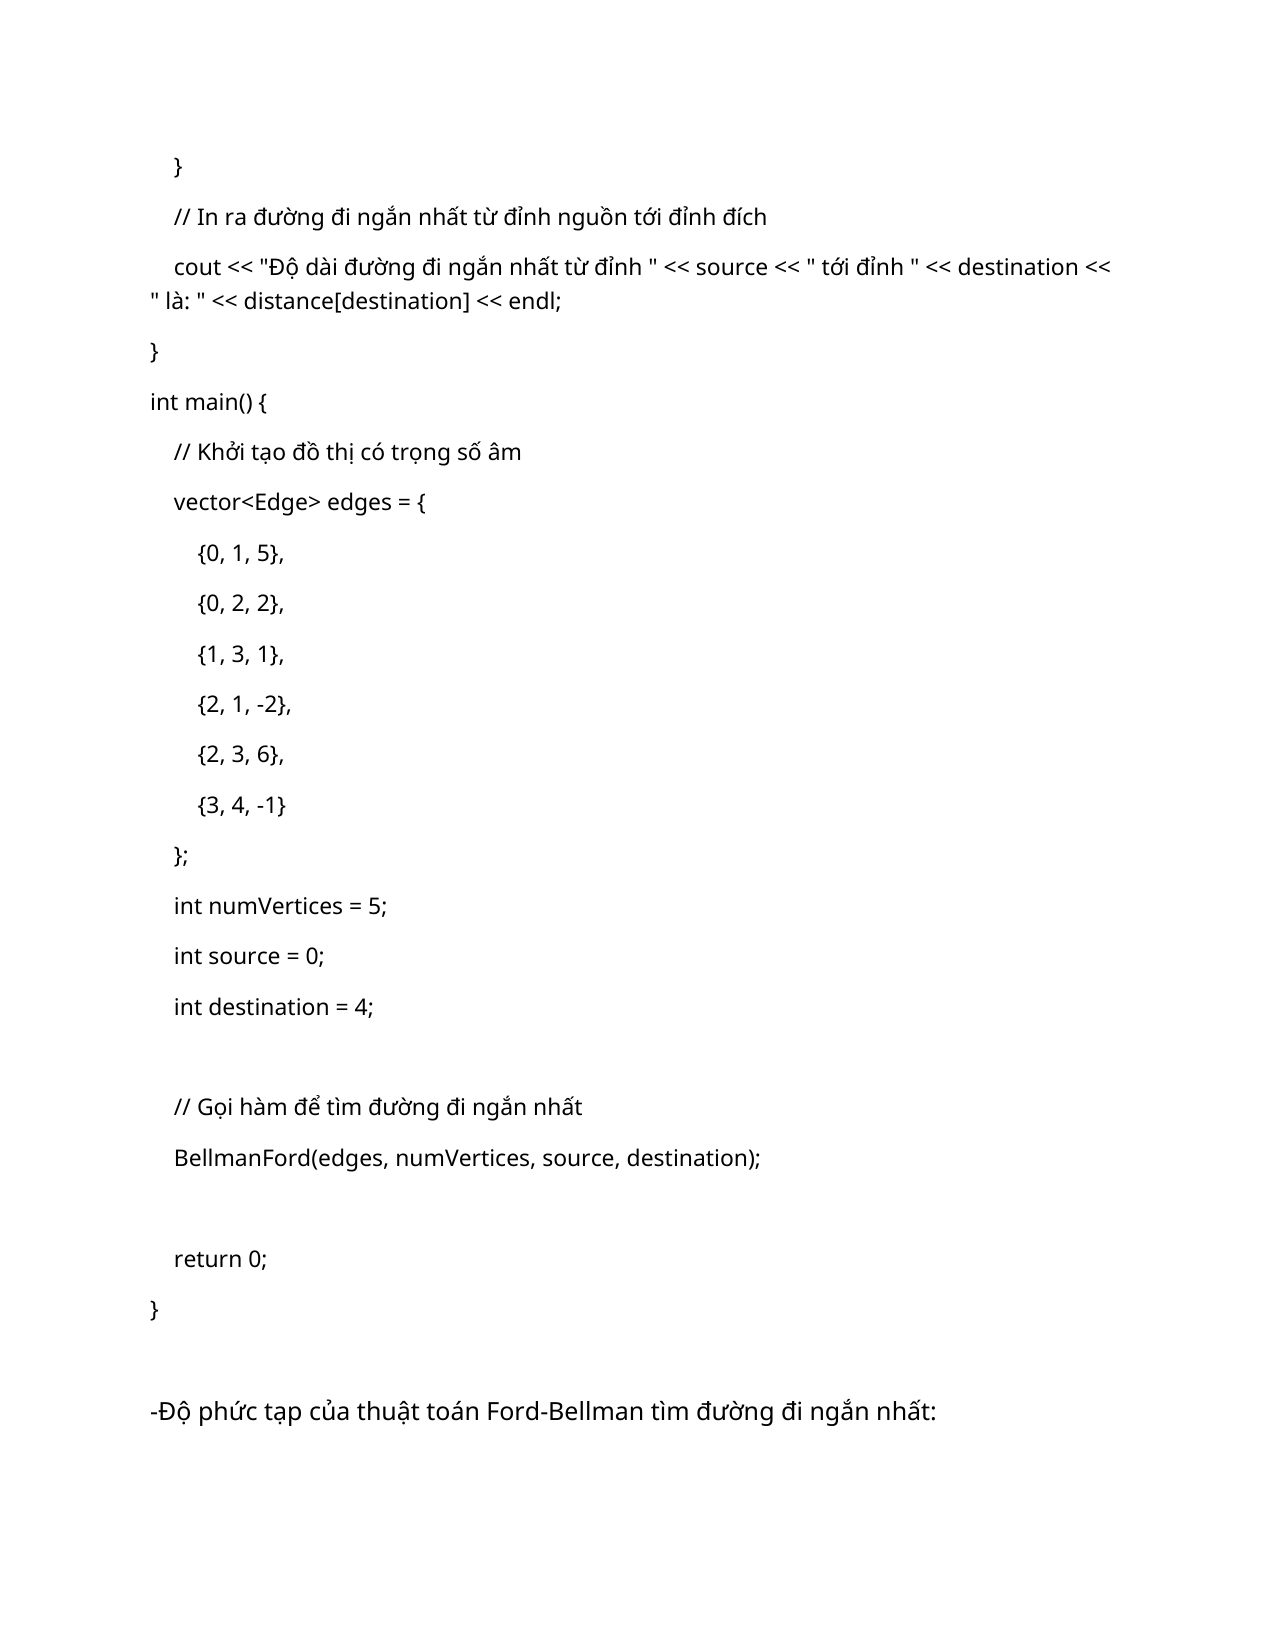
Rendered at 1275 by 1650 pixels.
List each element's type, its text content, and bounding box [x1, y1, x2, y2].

text } [150, 1293, 1125, 1324]
text // Gọi hàm để tìm đường đi ngắn nhất [150, 1091, 1125, 1122]
text return 0; [150, 1242, 1125, 1274]
text {0, 1, 5}, [150, 537, 1125, 568]
text cout << "Độ dài đường đi ngắn nhất từ đỉnh " << source << " tới đỉnh " << destination << " là: " << distance[destination] << endl; [150, 251, 1125, 316]
text int main() { [150, 385, 1125, 417]
text int destination = 4; [150, 990, 1125, 1022]
text {2, 1, -2}, [150, 688, 1125, 719]
text {0, 2, 2}, [150, 587, 1125, 618]
text int source = 0; [150, 940, 1125, 971]
text // Khởi tạo đồ thị có trọng số âm [150, 436, 1125, 467]
text } [150, 335, 1125, 366]
text }; [150, 839, 1125, 870]
text } [150, 150, 1125, 181]
text {3, 4, -1} [150, 789, 1125, 820]
text -Độ phức tạp của thuật toán Ford-Bellman tìm đường đi ngắn nhất: [150, 1394, 1125, 1428]
text int numVertices = 5; [150, 889, 1125, 921]
text vector<Edge> edges = { [150, 486, 1125, 517]
text // In ra đường đi ngắn nhất từ đỉnh nguồn tới đỉnh đích [150, 200, 1125, 232]
text {1, 3, 1}, [150, 637, 1125, 669]
text {2, 3, 6}, [150, 738, 1125, 769]
text BellmanFord(edges, numVertices, source, destination); [150, 1142, 1125, 1173]
